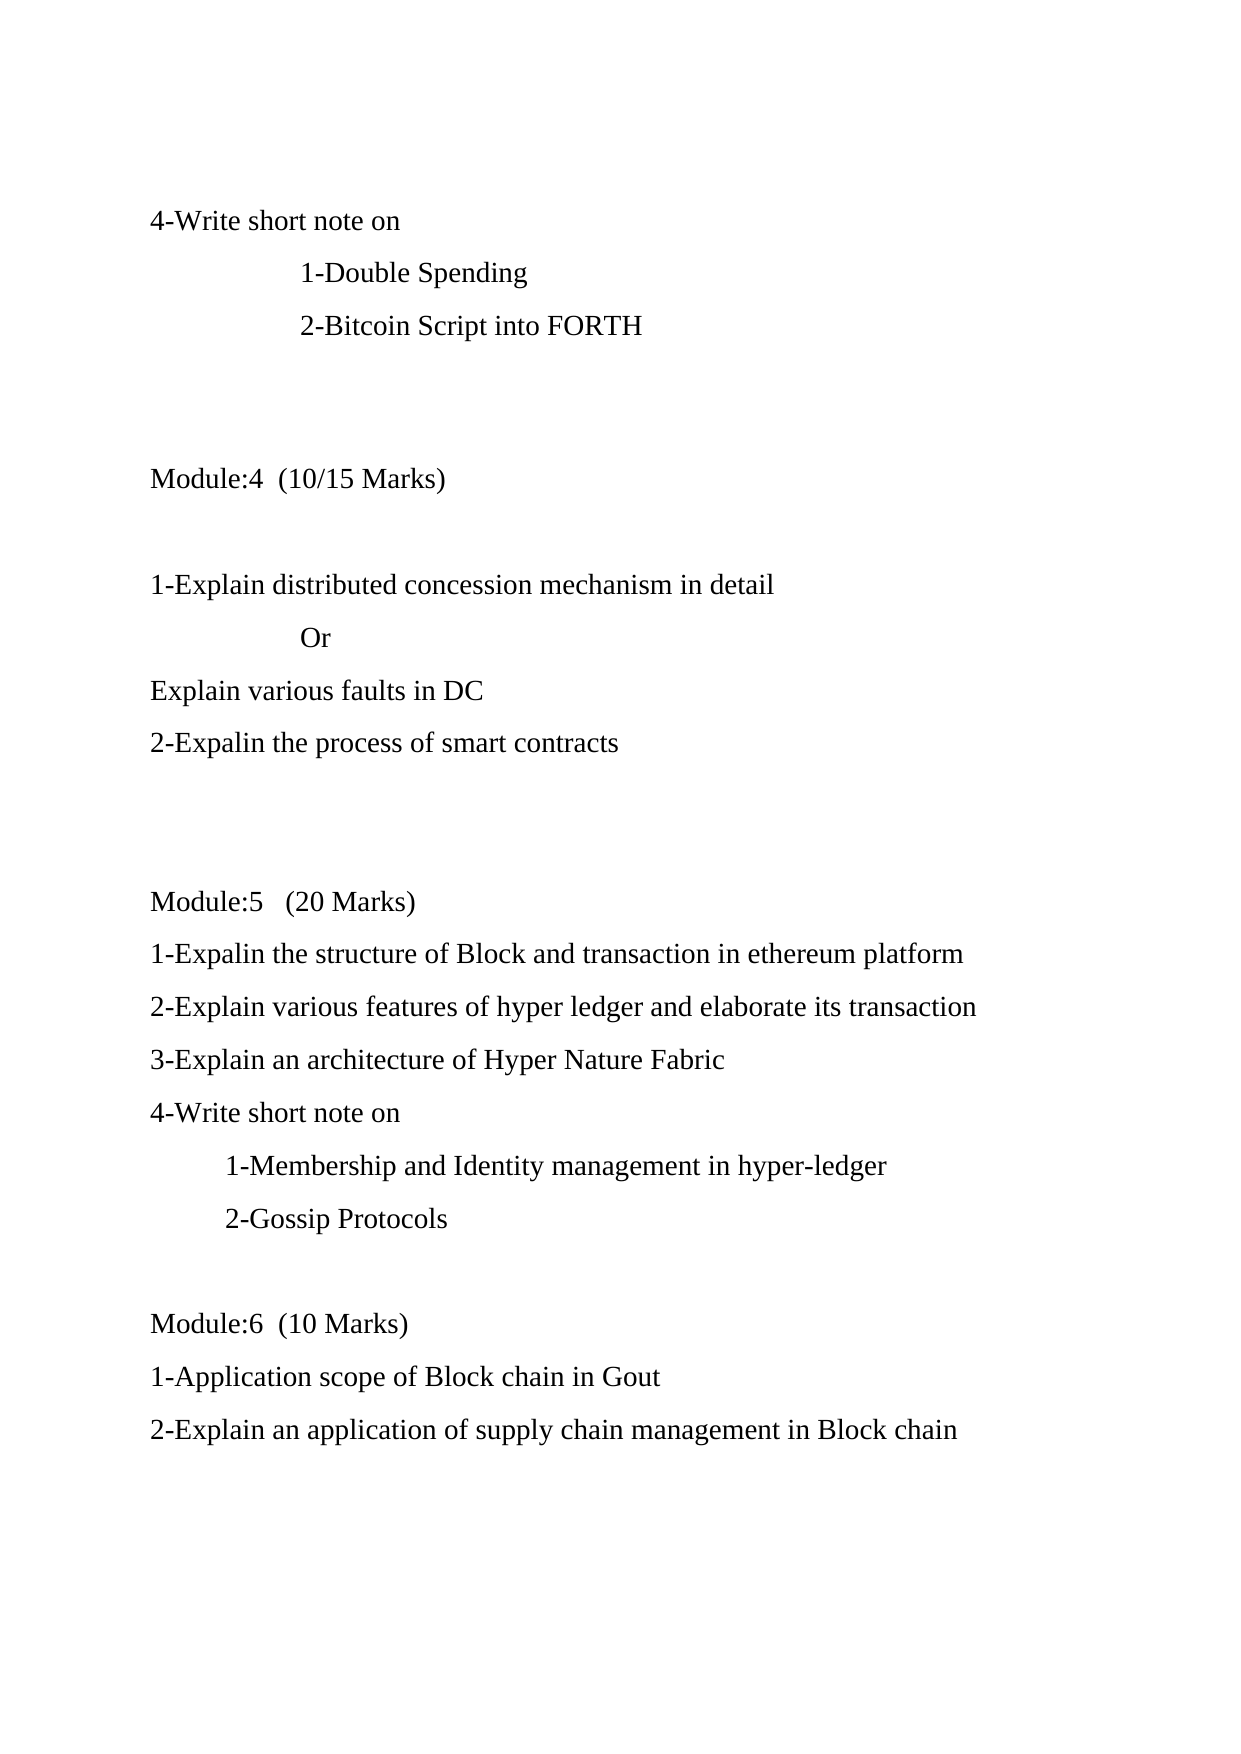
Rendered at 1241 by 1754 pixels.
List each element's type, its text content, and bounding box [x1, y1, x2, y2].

text 2-Expalin the process of smart contracts [150, 725, 1090, 759]
text 2-Explain various features of hyper ledger and elaborate its transaction [150, 989, 1090, 1023]
text Module:5 (20 Marks) [150, 884, 1090, 917]
text Module:4 (10/15 Marks) [150, 461, 1090, 495]
text 1-Membership and Identity management in hyper-ledger [150, 1148, 1090, 1181]
text 1-Expalin the structure of Block and transaction in ethereum platform [150, 937, 1090, 970]
text 4-Write short note on [150, 1095, 1090, 1129]
text Or [150, 620, 1090, 653]
text 2-Gossip Protocols [150, 1201, 1090, 1234]
text 3-Explain an architecture of Hyper Nature Fabric [150, 1042, 1090, 1076]
text 4-Write short note on [150, 203, 1090, 236]
text 1-Application scope of Block chain in Gout [150, 1359, 1090, 1393]
text Module:6 (10 Marks) [150, 1306, 1090, 1340]
text 1-Explain distributed concession mechanism in detail [150, 567, 1090, 601]
text 1-Double Spending [150, 256, 1090, 289]
text 2-Explain an application of supply chain management in Block chain [150, 1412, 1090, 1446]
text Explain various faults in DC [150, 673, 1090, 706]
text 2-Bitcoin Script into FORTH [150, 308, 1090, 342]
